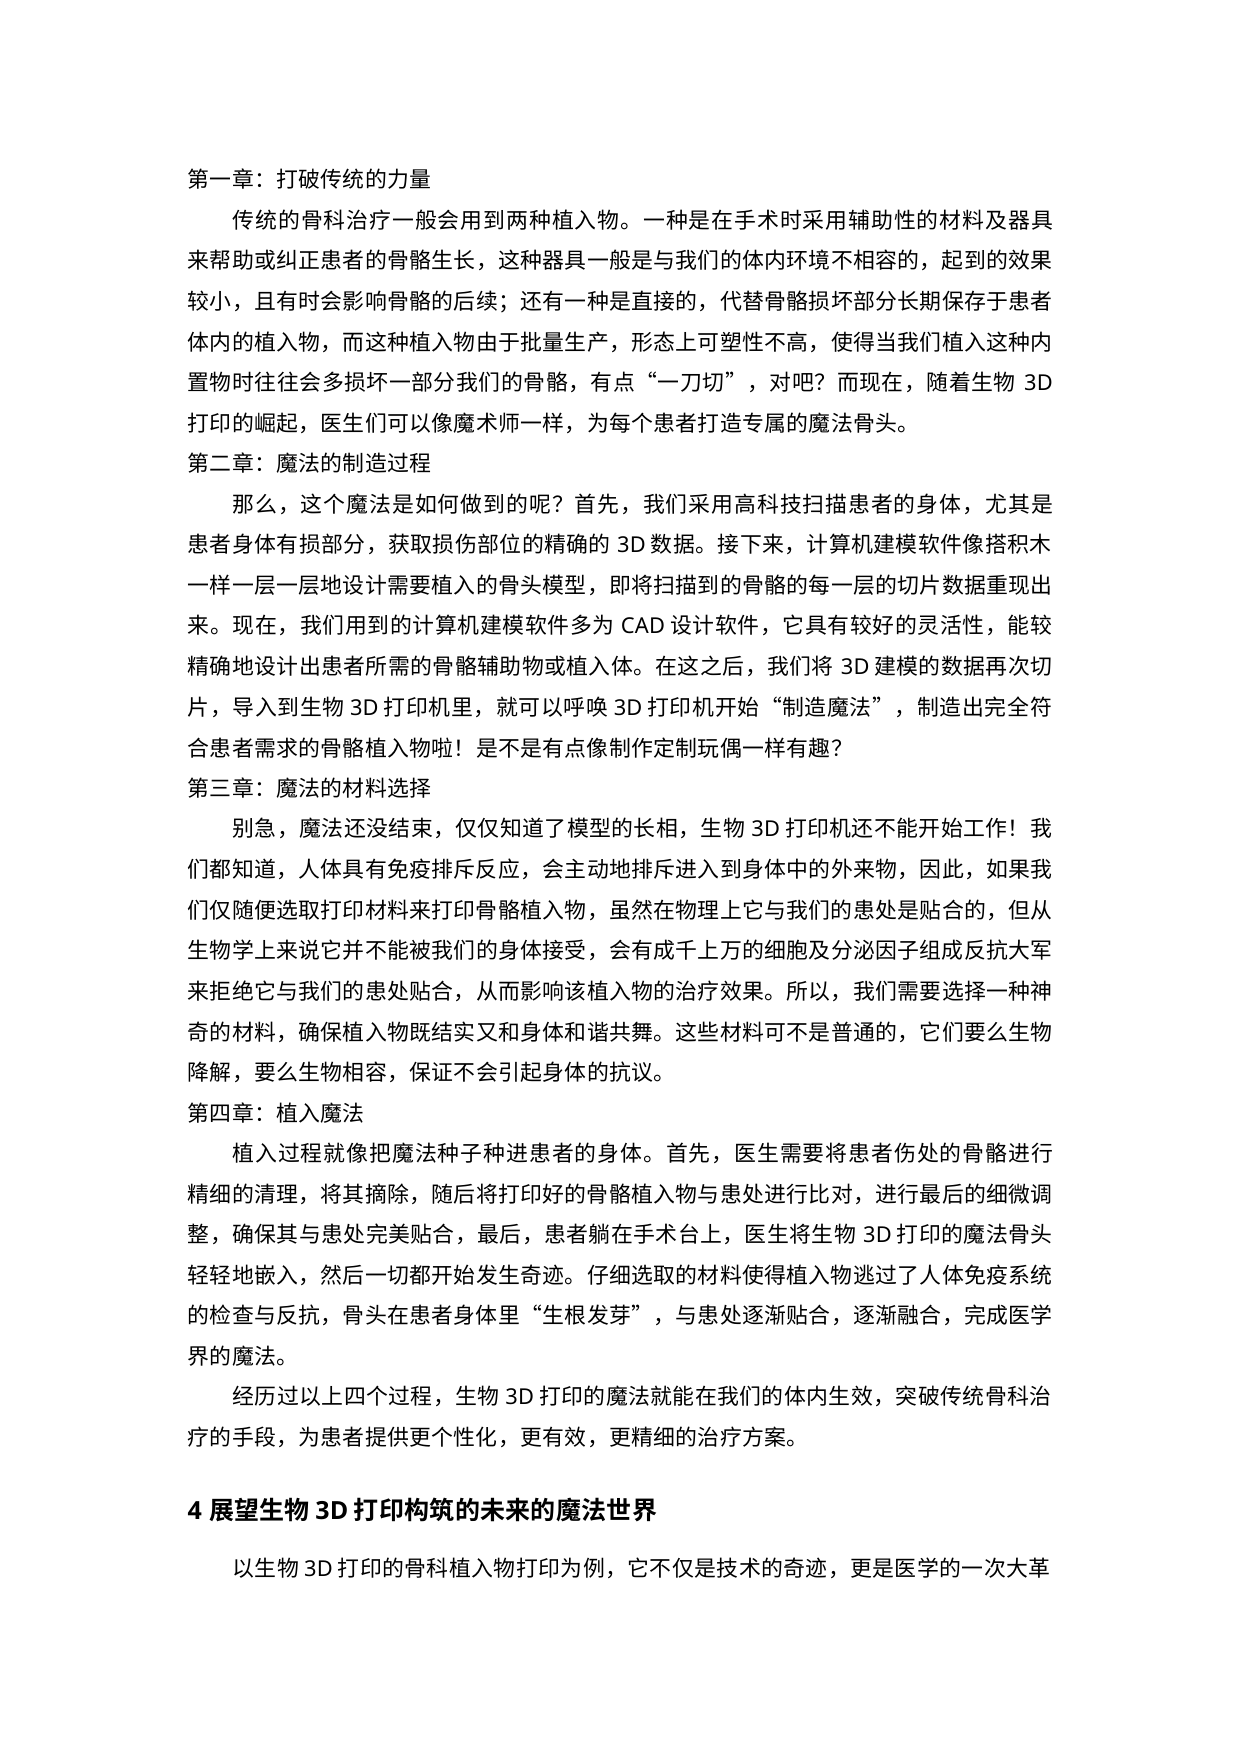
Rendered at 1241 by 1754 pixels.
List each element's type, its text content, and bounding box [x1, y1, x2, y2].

text 第二章：魔法的制造过程 [187, 446, 1053, 478]
text 第四章：植入魔法 [187, 1095, 1053, 1128]
text 那么，这个魔法是如何做到的呢？首先，我们采用高科技扫描患者的身体，尤其是患者身体有损部分，获取损伤部位的精确的3D数据。接下来，计算机建模软件像搭积木一样一层一层地设计需要植入的骨头模型，即将扫描到的骨骼的每一层的切片数据重现出来。现在，我们用到的计算机建模软件多为CAD设计软件，它具有较好的灵活性，能较精确地设计出患者所需的骨骼辅助物或植入体。在这之后，我们将3D建模的数据再次切片，导入到生物3D打印机里，就可以呼唤3D打印机开始“制造魔法”，制造出完全符合患者需求的骨骼植入物啦！是不是有点像制作定制玩偶一样有趣？ [187, 486, 1053, 763]
text 植入过程就像把魔法种子种进患者的身体。首先，医生需要将患者伤处的骨骼进行精细的清理，将其摘除，随后将打印好的骨骼植入物与患处进行比对，进行最后的细微调整，确保其与患处完美贴合，最后，患者躺在手术台上，医生将生物3D打印的魔法骨头轻轻地嵌入，然后一切都开始发生奇迹。仔细选取的材料使得植入物逃过了人体免疫系统的检查与反抗，骨头在患者身体里“生根发芽”，与患处逐渐贴合，逐渐融合，完成医学界的魔法。 [187, 1136, 1053, 1371]
text 传统的骨科治疗一般会用到两种植入物。一种是在手术时采用辅助性的材料及器具来帮助或纠正患者的骨骼生长，这种器具一般是与我们的体内环境不相容的，起到的效果较小，且有时会影响骨骼的后续；还有一种是直接的，代替骨骼损坏部分长期保存于患者体内的植入物，而这种植入物由于批量生产，形态上可塑性不高，使得当我们植入这种内置物时往往会多损坏一部分我们的骨骼，有点“一刀切”，对吧？而现在，随着生物3D打印的崛起，医生们可以像魔术师一样，为每个患者打造专属的魔法骨头。 [187, 202, 1053, 438]
text 第三章：魔法的材料选择 [187, 771, 1053, 803]
text 别急，魔法还没结束，仅仅知道了模型的长相，生物3D打印机还不能开始工作！我们都知道，人体具有免疫排斥反应，会主动地排斥进入到身体中的外来物，因此，如果我们仅随便选取打印材料来打印骨骼植入物，虽然在物理上它与我们的患处是贴合的，但从生物学上来说它并不能被我们的身体接受，会有成千上万的细胞及分泌因子组成反抗大军来拒绝它与我们的患处贴合，从而影响该植入物的治疗效果。所以，我们需要选择一种神奇的材料，确保植入物既结实又和身体和谐共舞。这些材料可不是普通的，它们要么生物降解，要么生物相容，保证不会引起身体的抗议。 [187, 811, 1053, 1087]
text 第一章：打破传统的力量 [187, 162, 1053, 194]
text 经历过以上四个过程，生物3D打印的魔法就能在我们的体内生效，突破传统骨科治疗的手段，为患者提供更个性化，更有效，更精细的治疗方案。 [187, 1379, 1053, 1452]
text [187, 1550, 1053, 1583]
text 4 展望生物3D打印构筑的未来的魔法世界 [187, 1476, 1053, 1541]
